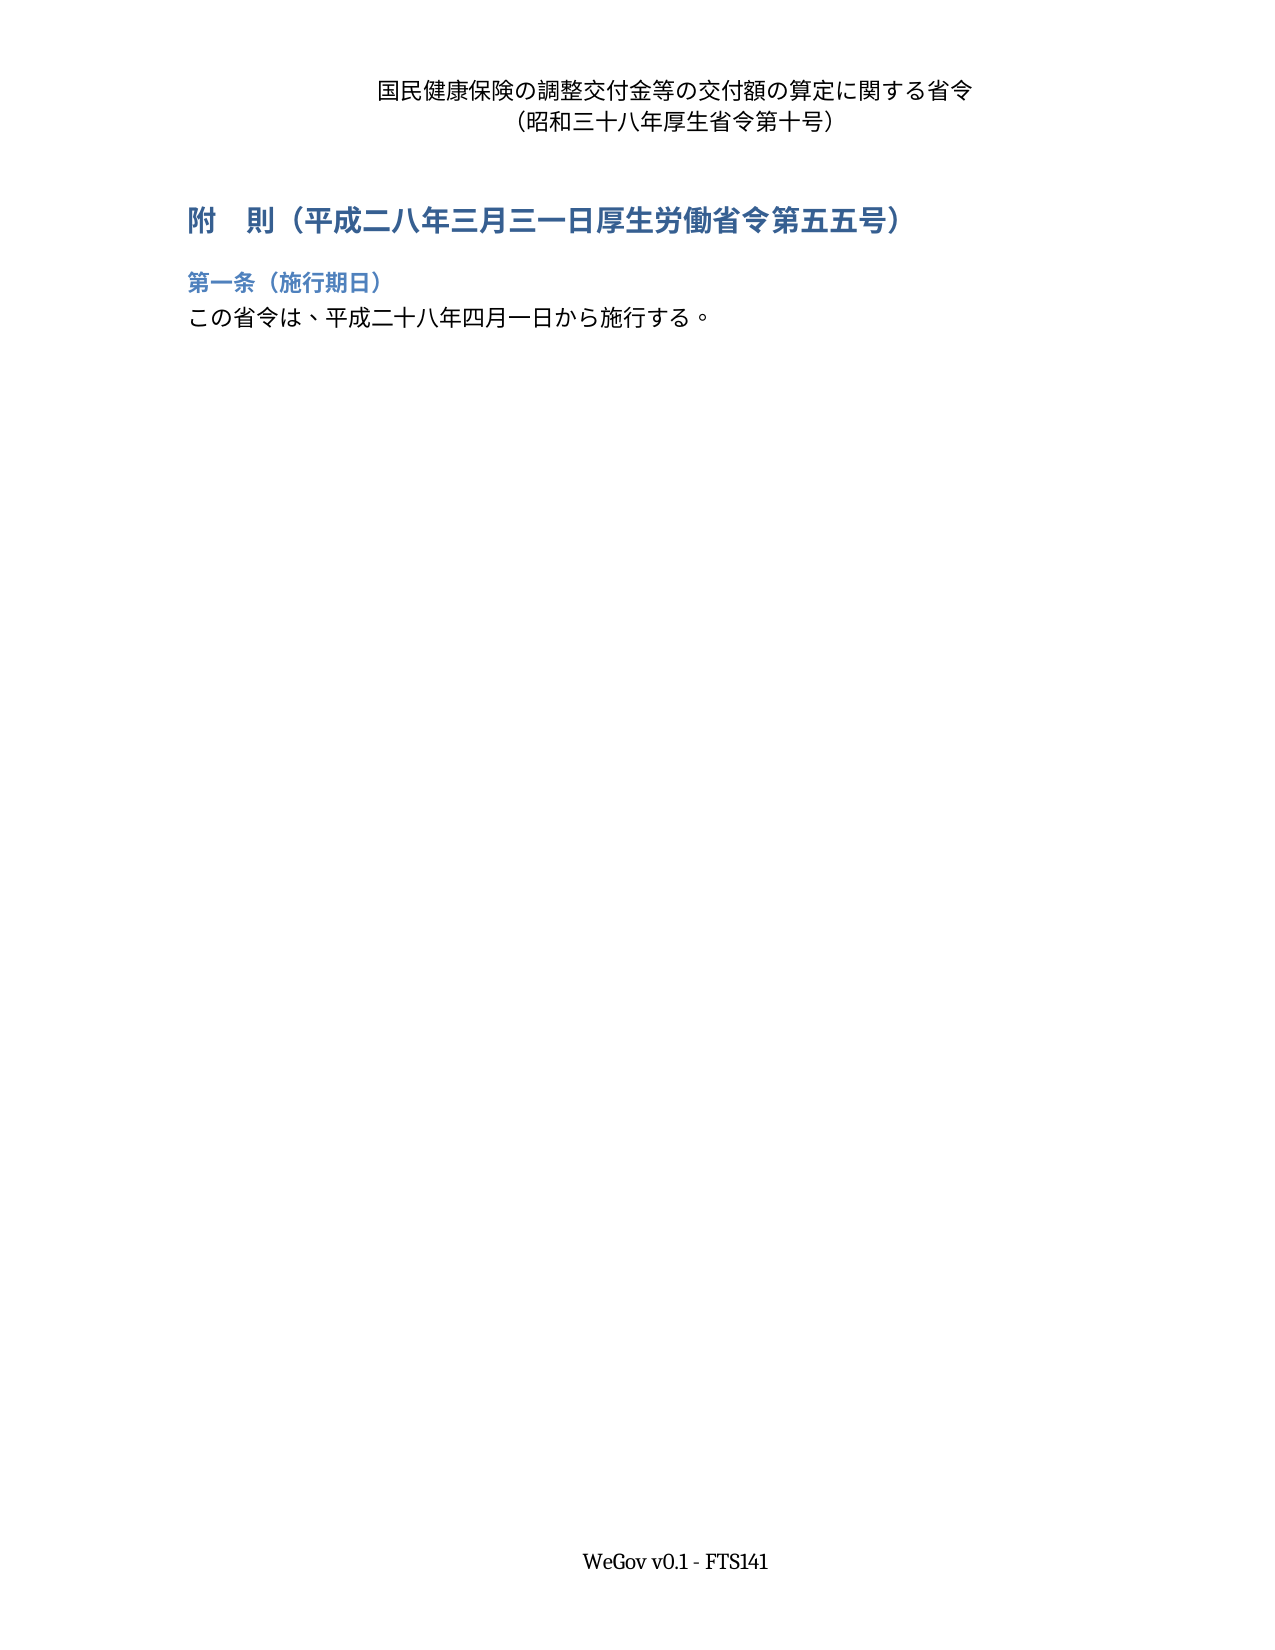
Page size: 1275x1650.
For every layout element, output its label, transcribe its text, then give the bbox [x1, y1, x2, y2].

text この省令は、平成二十八年四月一日から施行する。 [187, 302, 1087, 334]
subtitle 第一条（施行期日） [187, 266, 1087, 298]
subtitle 附 則（平成二八年三月三一日厚生労働省令第五五号） [187, 200, 1087, 240]
